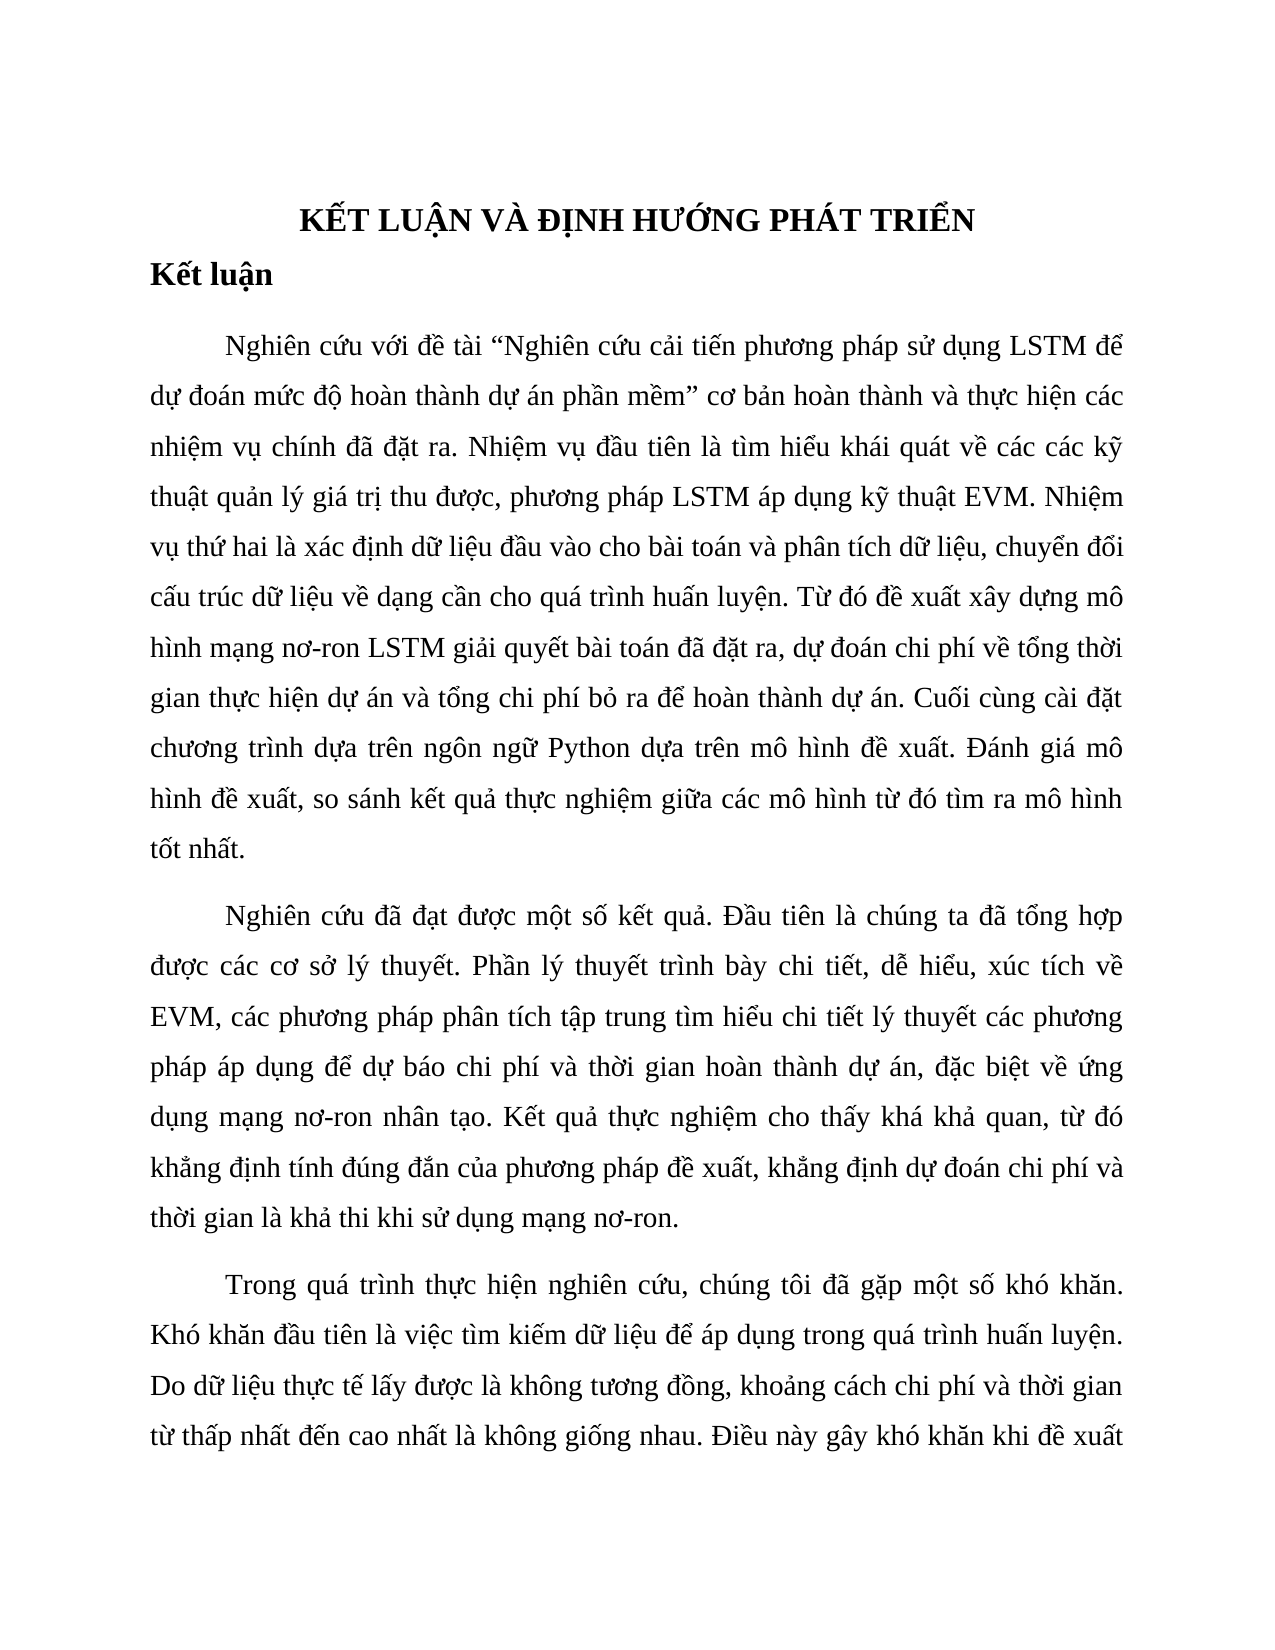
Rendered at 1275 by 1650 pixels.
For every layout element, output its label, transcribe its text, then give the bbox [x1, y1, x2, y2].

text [150, 1267, 1125, 1451]
text Nghiên cứu với đề tài “Nghiên cứu cải tiến phương pháp sử dụng LSTM để dự đoán mức độ hoàn thành dự án phần mềm” cơ bản hoàn thành và thực hiện các nhiệm vụ chính đã đặt ra. Nhiệm vụ đầu tiên là tìm hiểu khái quát về các các kỹ thuật quản lý giá trị thu được, phương pháp LSTM áp dụng kỹ thuật EVM. Nhiệm vụ thứ hai là xác định dữ liệu đầu vào cho bài toán và phân tích dữ liệu, chuyển đổi cấu trúc dữ liệu về dạng cần cho quá trình huấn luyện. Từ đó đề xuất xây dựng mô hình mạng nơ-ron LSTM giải quyết bài toán đã đặt ra, dự đoán chi phí về tổng thời gian thực hiện dự án và tổng chi phí bỏ ra để hoàn thành dự án. Cuối cùng cài đặt chương trình dựa trên ngôn ngữ Python dựa trên mô hình đề xuất. Đánh giá mô hình đề xuất, so sánh kết quả thực nghiệm giữa các mô hình từ đó tìm ra mô hình tốt nhất. [150, 328, 1125, 865]
text Nghiên cứu đã đạt được một số kết quả. Đầu tiên là chúng ta đã tổng hợp được các cơ sở lý thuyết. Phần lý thuyết trình bày chi tiết, dễ hiểu, xúc tích về EVM, các phương pháp phân tích tập trung tìm hiểu chi tiết lý thuyết các phương pháp áp dụng để dự báo chi phí và thời gian hoàn thành dự án, đặc biệt về ứng dụng mạng nơ-ron nhân tạo. Kết quả thực nghiệm cho thấy khá khả quan, từ đó khẳng định tính đúng đắn của phương pháp đề xuất, khẳng định dự đoán chi phí và thời gian là khả thi khi sử dụng mạng nơ-ron. [150, 898, 1125, 1233]
subtitle KẾT LUẬN VÀ ĐỊNH HƯỚNG PHÁT TRIỂN [150, 200, 1125, 238]
text Kết luận [150, 254, 1125, 292]
